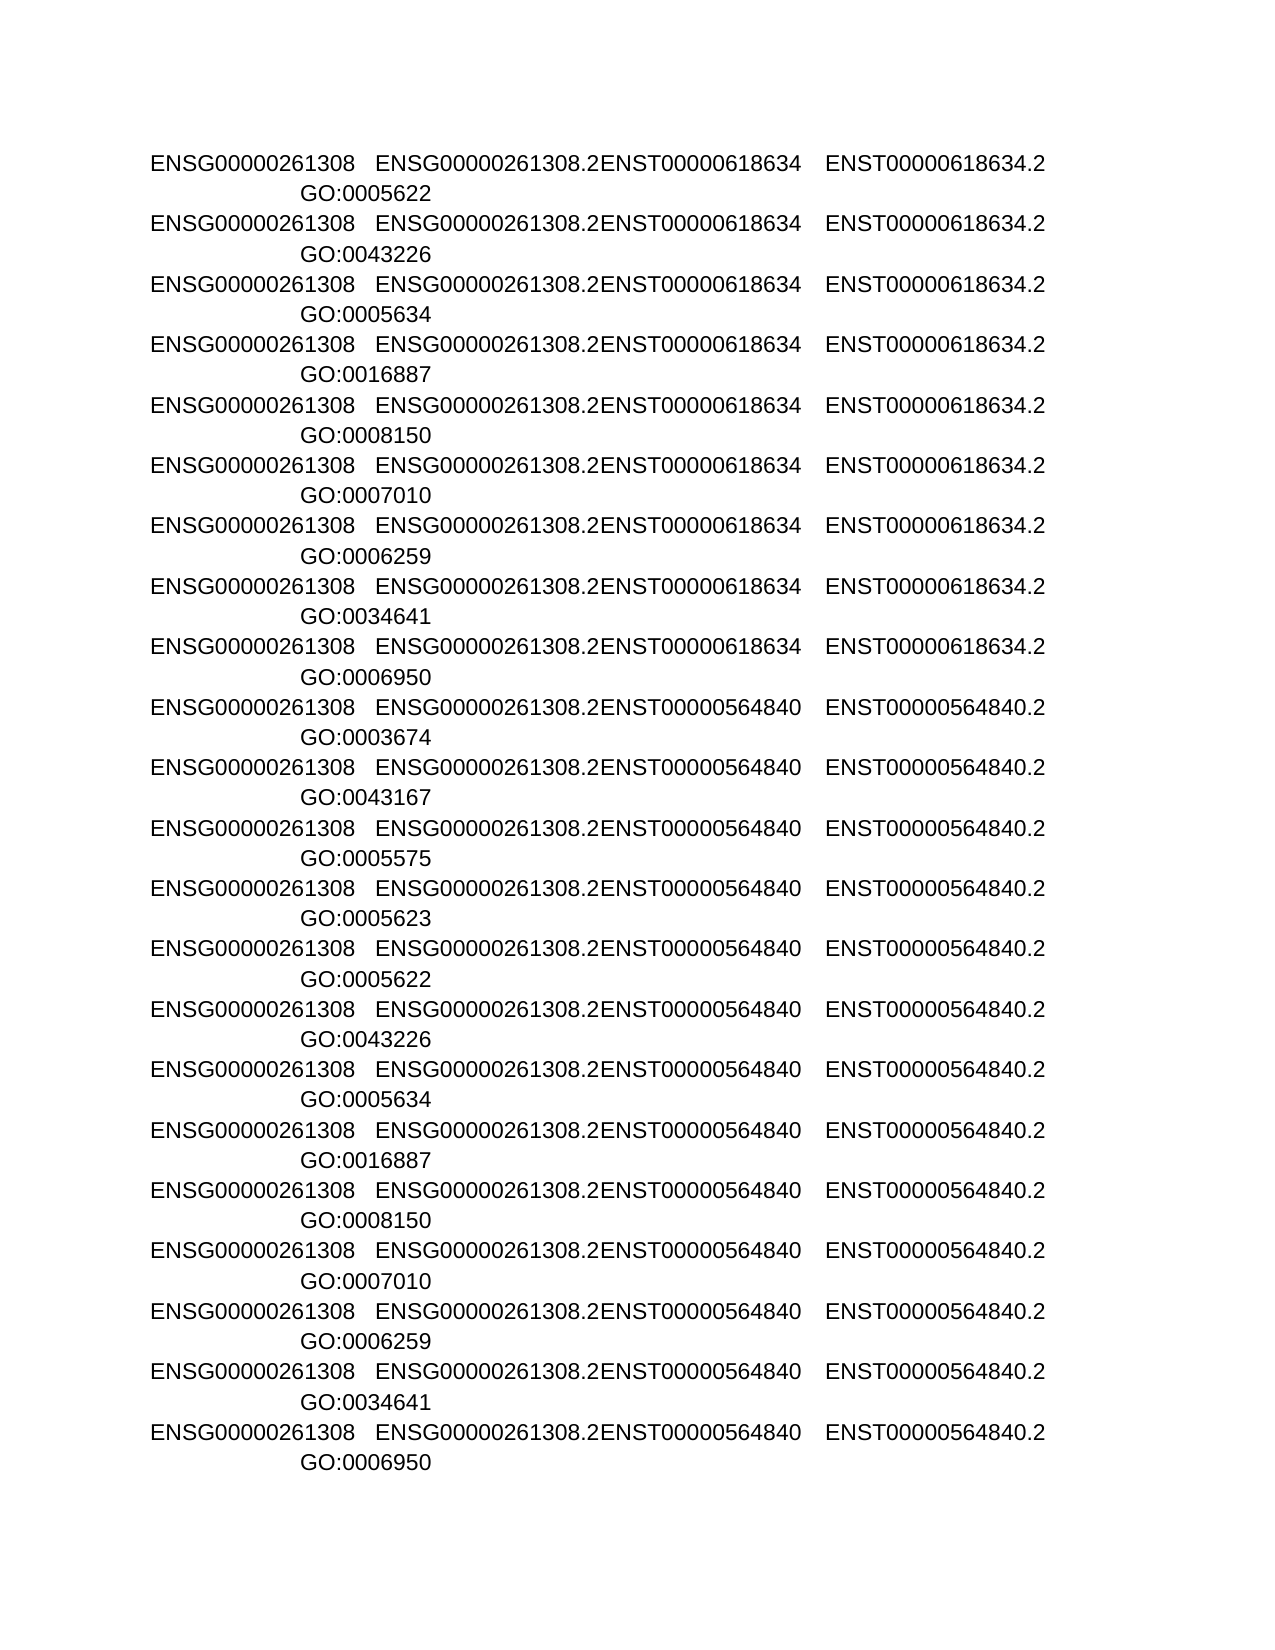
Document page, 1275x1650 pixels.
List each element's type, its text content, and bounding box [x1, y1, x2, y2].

text ENSG00000261308 ENSG00000261308.2 ENST00000564840 ENST00000564840.2 GO:0006950 [150, 1419, 1125, 1475]
text ENSG00000261308 ENSG00000261308.2 ENST00000564840 ENST00000564840.2 GO:0005622 [150, 935, 1125, 992]
text ENSG00000261308 ENSG00000261308.2 ENST00000618634 ENST00000618634.2 GO:0006259 [150, 512, 1125, 569]
text ENSG00000261308 ENSG00000261308.2 ENST00000618634 ENST00000618634.2 GO:0007010 [150, 452, 1125, 509]
text ENSG00000261308 ENSG00000261308.2 ENST00000618634 ENST00000618634.2 GO:0008150 [150, 392, 1125, 448]
text ENSG00000261308 ENSG00000261308.2 ENST00000564840 ENST00000564840.2 GO:0006259 [150, 1298, 1125, 1354]
text ENSG00000261308 ENSG00000261308.2 ENST00000564840 ENST00000564840.2 GO:0034641 [150, 1358, 1125, 1415]
text ENSG00000261308 ENSG00000261308.2 ENST00000564840 ENST00000564840.2 GO:0005575 [150, 814, 1125, 871]
text ENSG00000261308 ENSG00000261308.2 ENST00000564840 ENST00000564840.2 GO:0007010 [150, 1237, 1125, 1294]
text ENSG00000261308 ENSG00000261308.2 ENST00000564840 ENST00000564840.2 GO:0016887 [150, 1117, 1125, 1173]
text ENSG00000261308 ENSG00000261308.2 ENST00000618634 ENST00000618634.2 GO:0006950 [150, 633, 1125, 690]
text ENSG00000261308 ENSG00000261308.2 ENST00000618634 ENST00000618634.2 GO:0043226 [150, 210, 1125, 267]
text ENSG00000261308 ENSG00000261308.2 ENST00000618634 ENST00000618634.2 GO:0034641 [150, 573, 1125, 629]
text ENSG00000261308 ENSG00000261308.2 ENST00000618634 ENST00000618634.2 GO:0005622 [150, 150, 1125, 207]
text ENSG00000261308 ENSG00000261308.2 ENST00000564840 ENST00000564840.2 GO:0003674 [150, 694, 1125, 750]
text ENSG00000261308 ENSG00000261308.2 ENST00000564840 ENST00000564840.2 GO:0005634 [150, 1056, 1125, 1113]
text ENSG00000261308 ENSG00000261308.2 ENST00000564840 ENST00000564840.2 GO:0008150 [150, 1177, 1125, 1234]
text ENSG00000261308 ENSG00000261308.2 ENST00000564840 ENST00000564840.2 GO:0043167 [150, 754, 1125, 811]
text ENSG00000261308 ENSG00000261308.2 ENST00000564840 ENST00000564840.2 GO:0043226 [150, 996, 1125, 1052]
text ENSG00000261308 ENSG00000261308.2 ENST00000564840 ENST00000564840.2 GO:0005623 [150, 875, 1125, 932]
text ENSG00000261308 ENSG00000261308.2 ENST00000618634 ENST00000618634.2 GO:0005634 [150, 271, 1125, 327]
text ENSG00000261308 ENSG00000261308.2 ENST00000618634 ENST00000618634.2 GO:0016887 [150, 331, 1125, 388]
